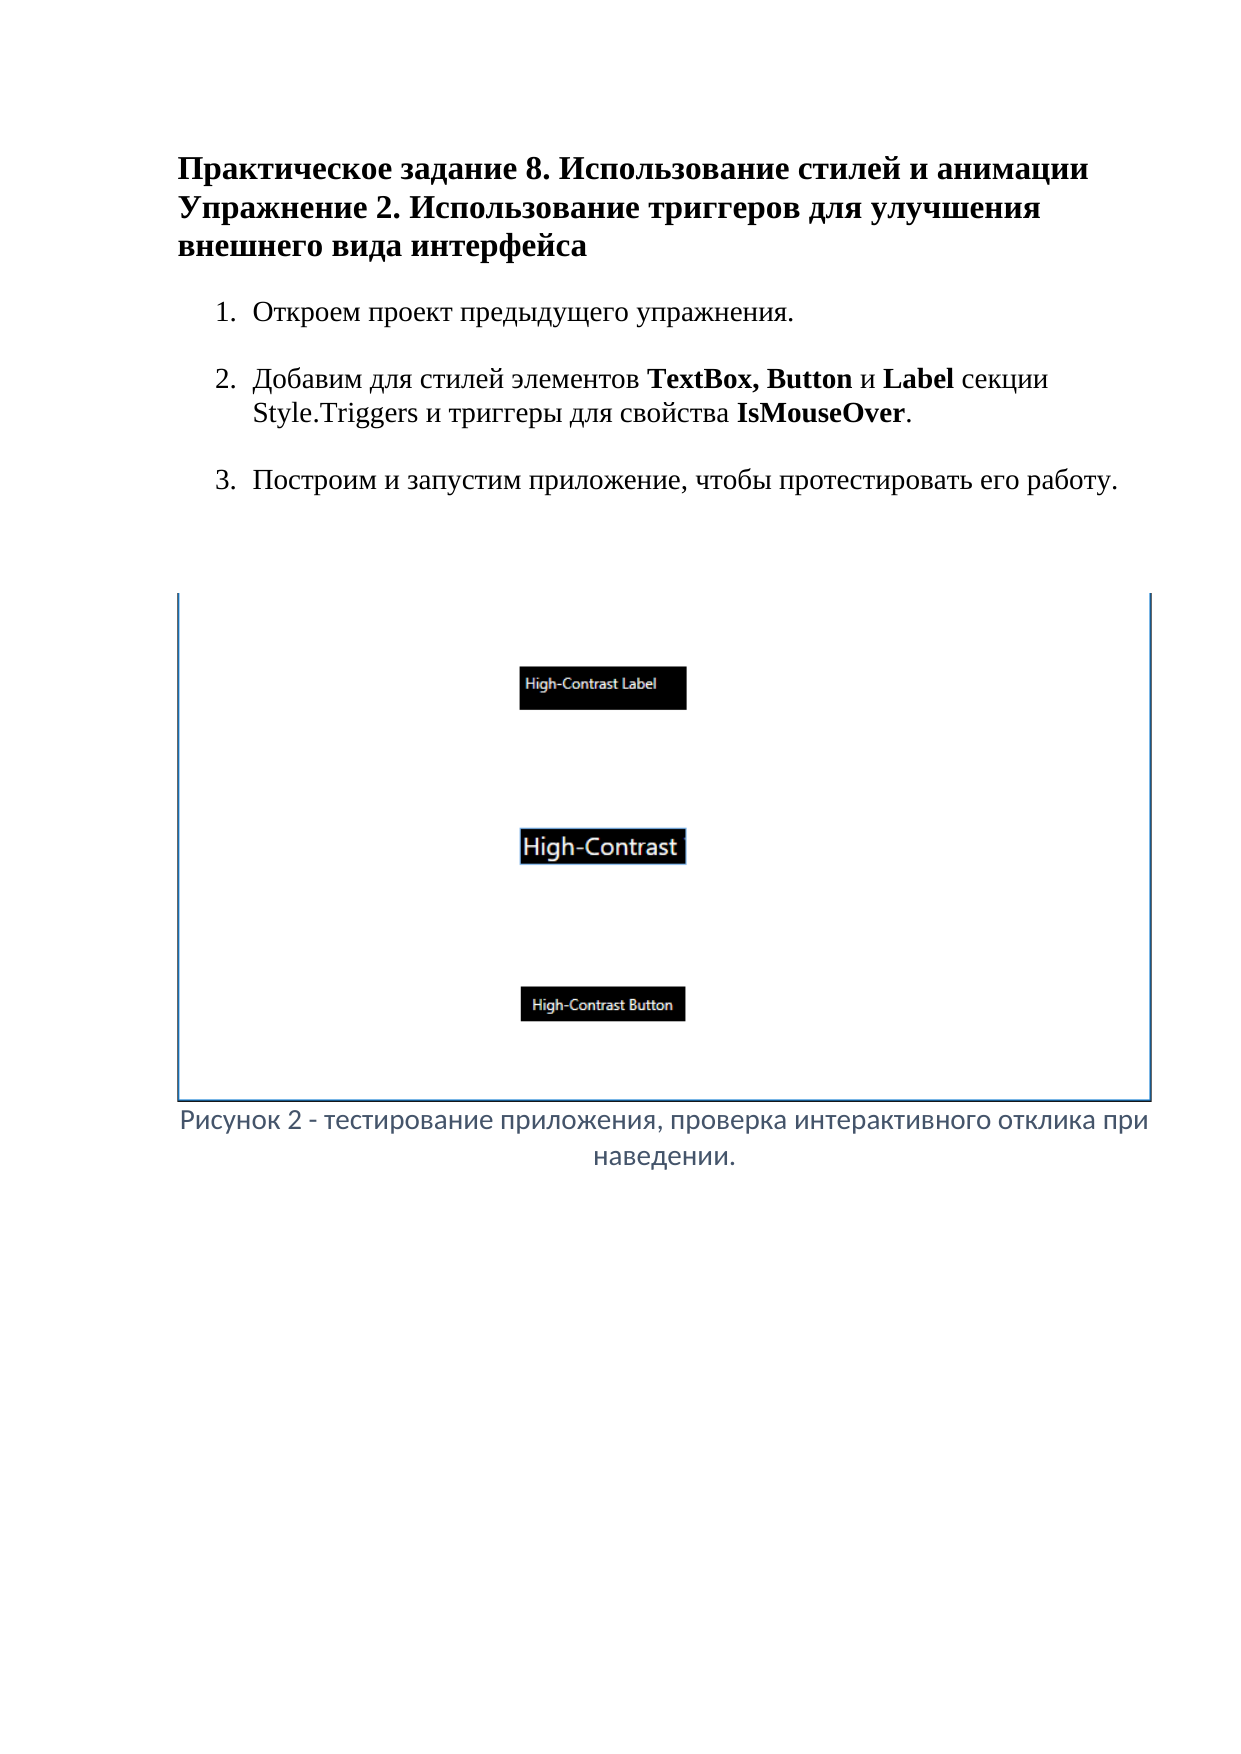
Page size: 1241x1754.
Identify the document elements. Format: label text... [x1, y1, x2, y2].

picture [177, 593, 1152, 1102]
list Построим и запустим приложение, чтобы протестировать его работу. [215, 462, 1152, 495]
list Откроем проект предыдущего упражнения. [215, 294, 1152, 328]
text Рисунок 2 - тестирование приложения, проверка интерактивного отклика при наведении. [177, 1102, 1152, 1172]
text Практическое задание 8. Использование стилей и анимации Упражнение 2. Использование триггеров для улучшения внешнего вида интерфейса [177, 149, 1152, 264]
list Добавим для стилей элементов TextBox, Button и Label секции Style.Triggers и триггеры для свойства IsMouseOver. [215, 361, 1152, 428]
